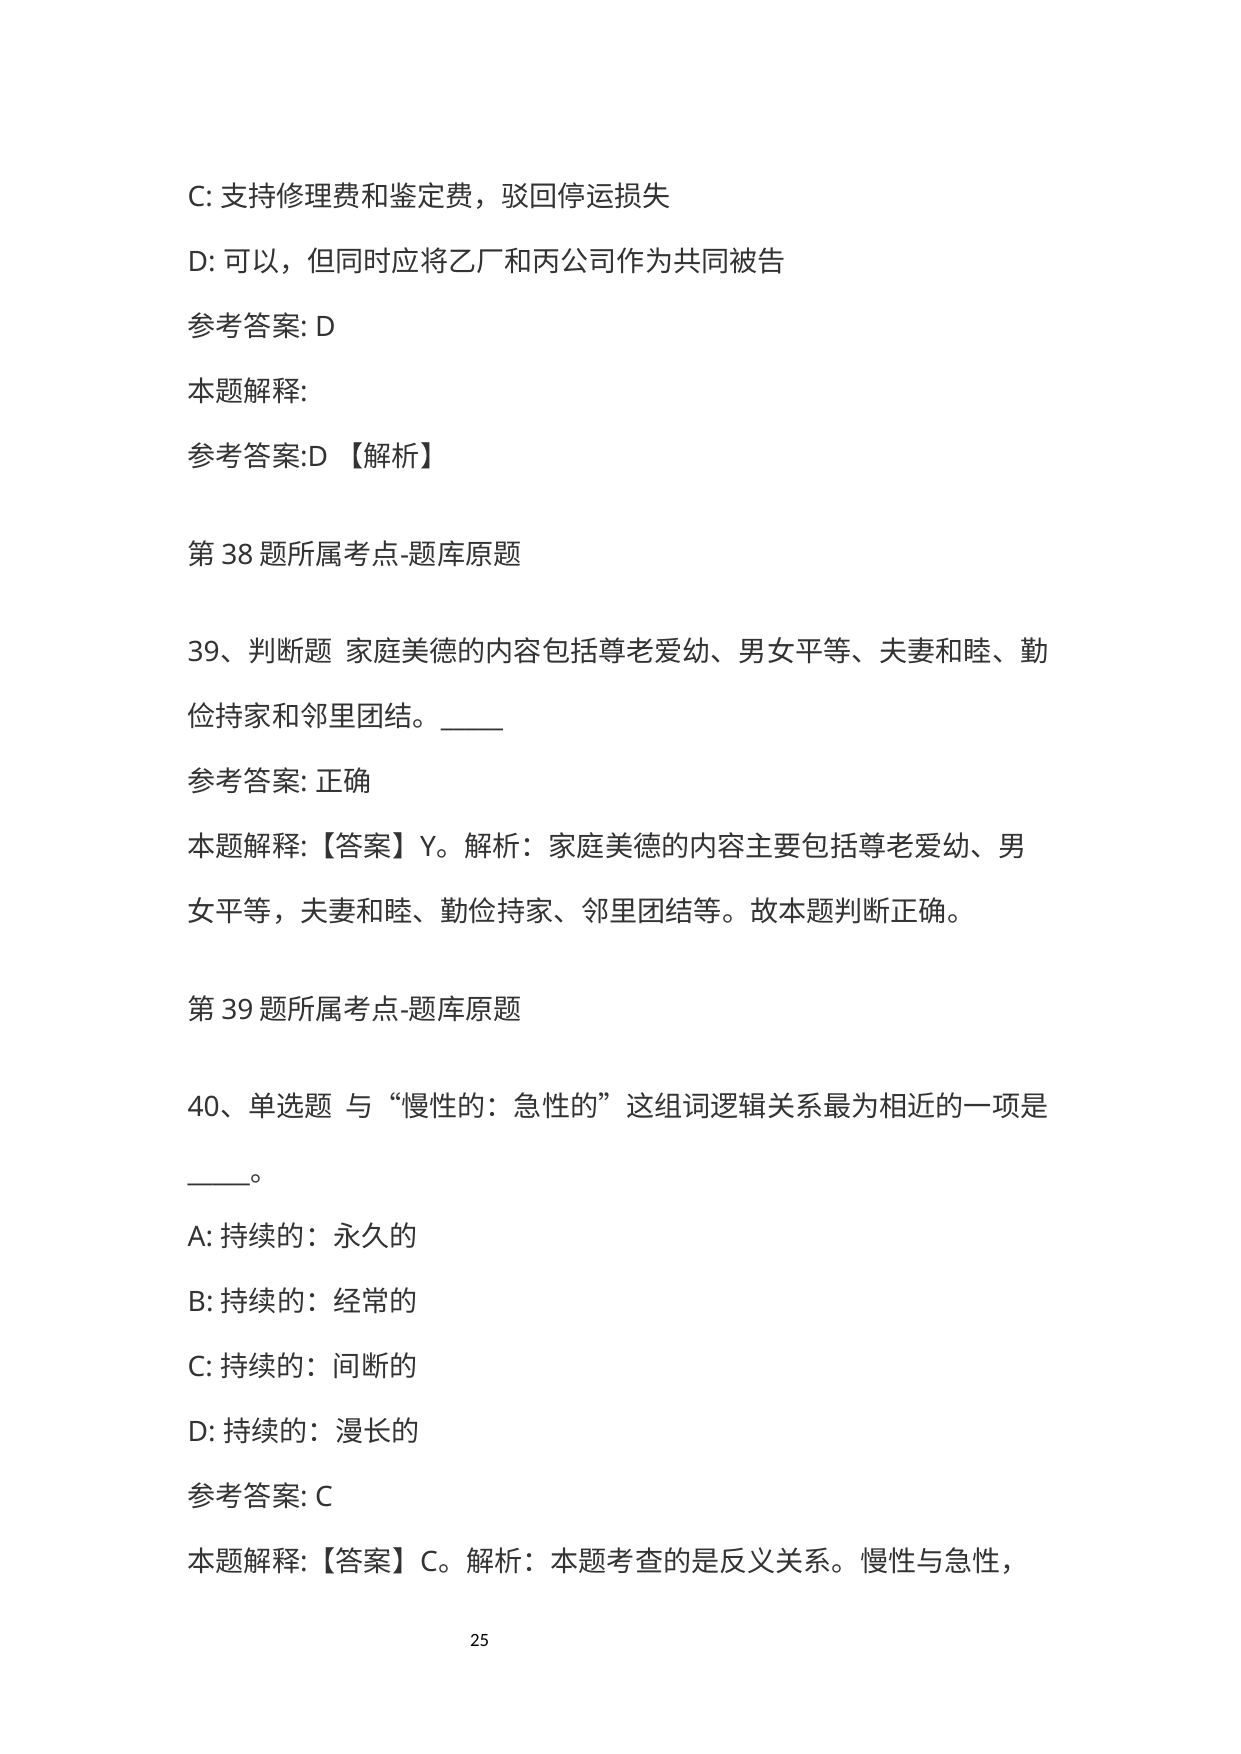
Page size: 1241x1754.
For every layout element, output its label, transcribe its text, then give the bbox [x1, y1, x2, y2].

text 第39题所属考点-题库原题 [187, 974, 1053, 1039]
text 第38题所属考点-题库原题 [187, 519, 1053, 584]
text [187, 1072, 1053, 1592]
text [187, 162, 1053, 487]
text 39、判断题 家庭美德的内容包括尊老爱幼、男女平等、夫妻和睦、勤俭持家和邻里团结。_____ 参考答案: 正确 本题解释:【答案】Y。解析：家庭美德的内容主要包括尊老爱幼、男女平等，夫妻和睦、勤俭持家、邻里团结等。故本题判断正确。 [187, 617, 1053, 942]
